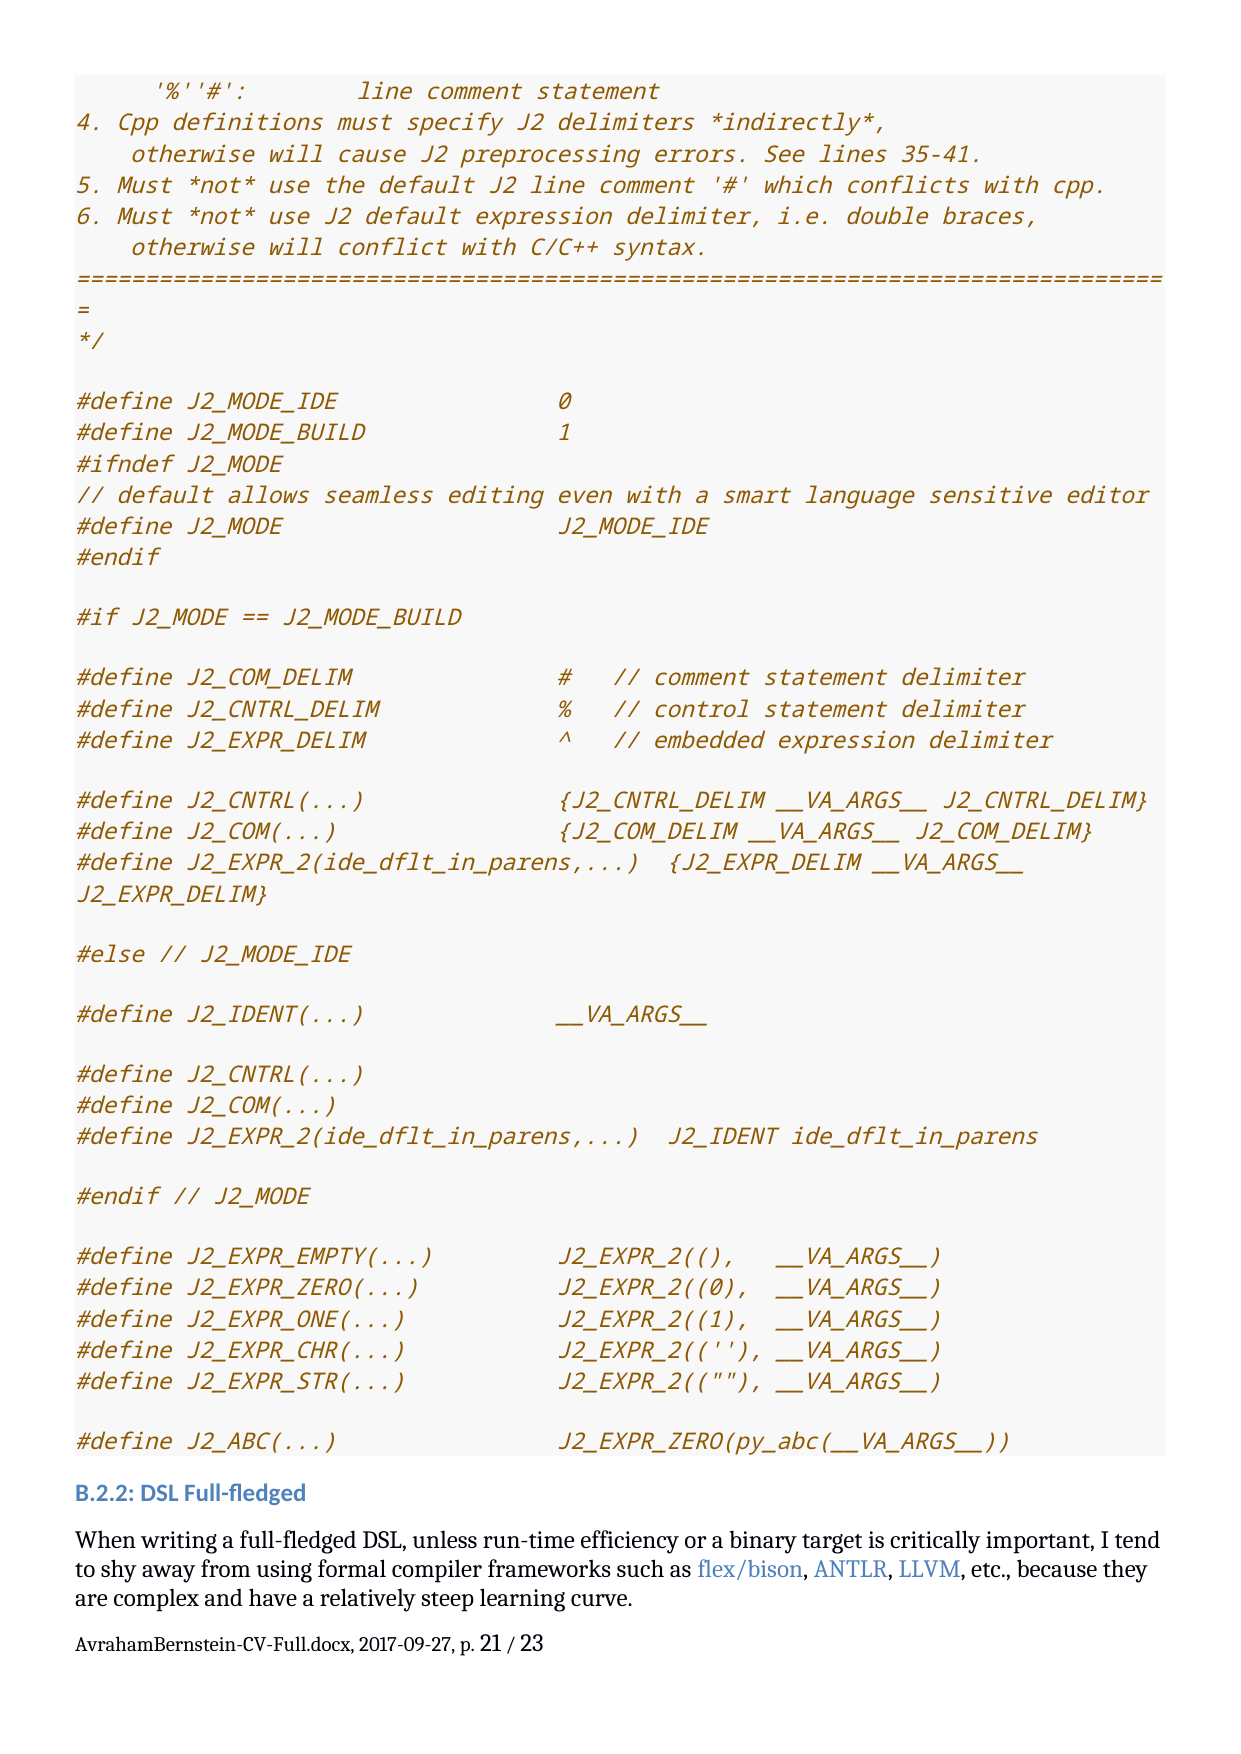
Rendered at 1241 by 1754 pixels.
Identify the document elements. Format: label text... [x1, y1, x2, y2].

subtitle B.2.2: DSL Full-fledged [75, 1477, 1165, 1508]
text When writing a full-fledged DSL, unless run-time efficiency or a binary target is critically important, I tend to shy away from using formal compiler frameworks such as flex/bison, ANTLR, LLVM, etc., because they are complex and have a relatively steep learning curve. [75, 1526, 1165, 1613]
